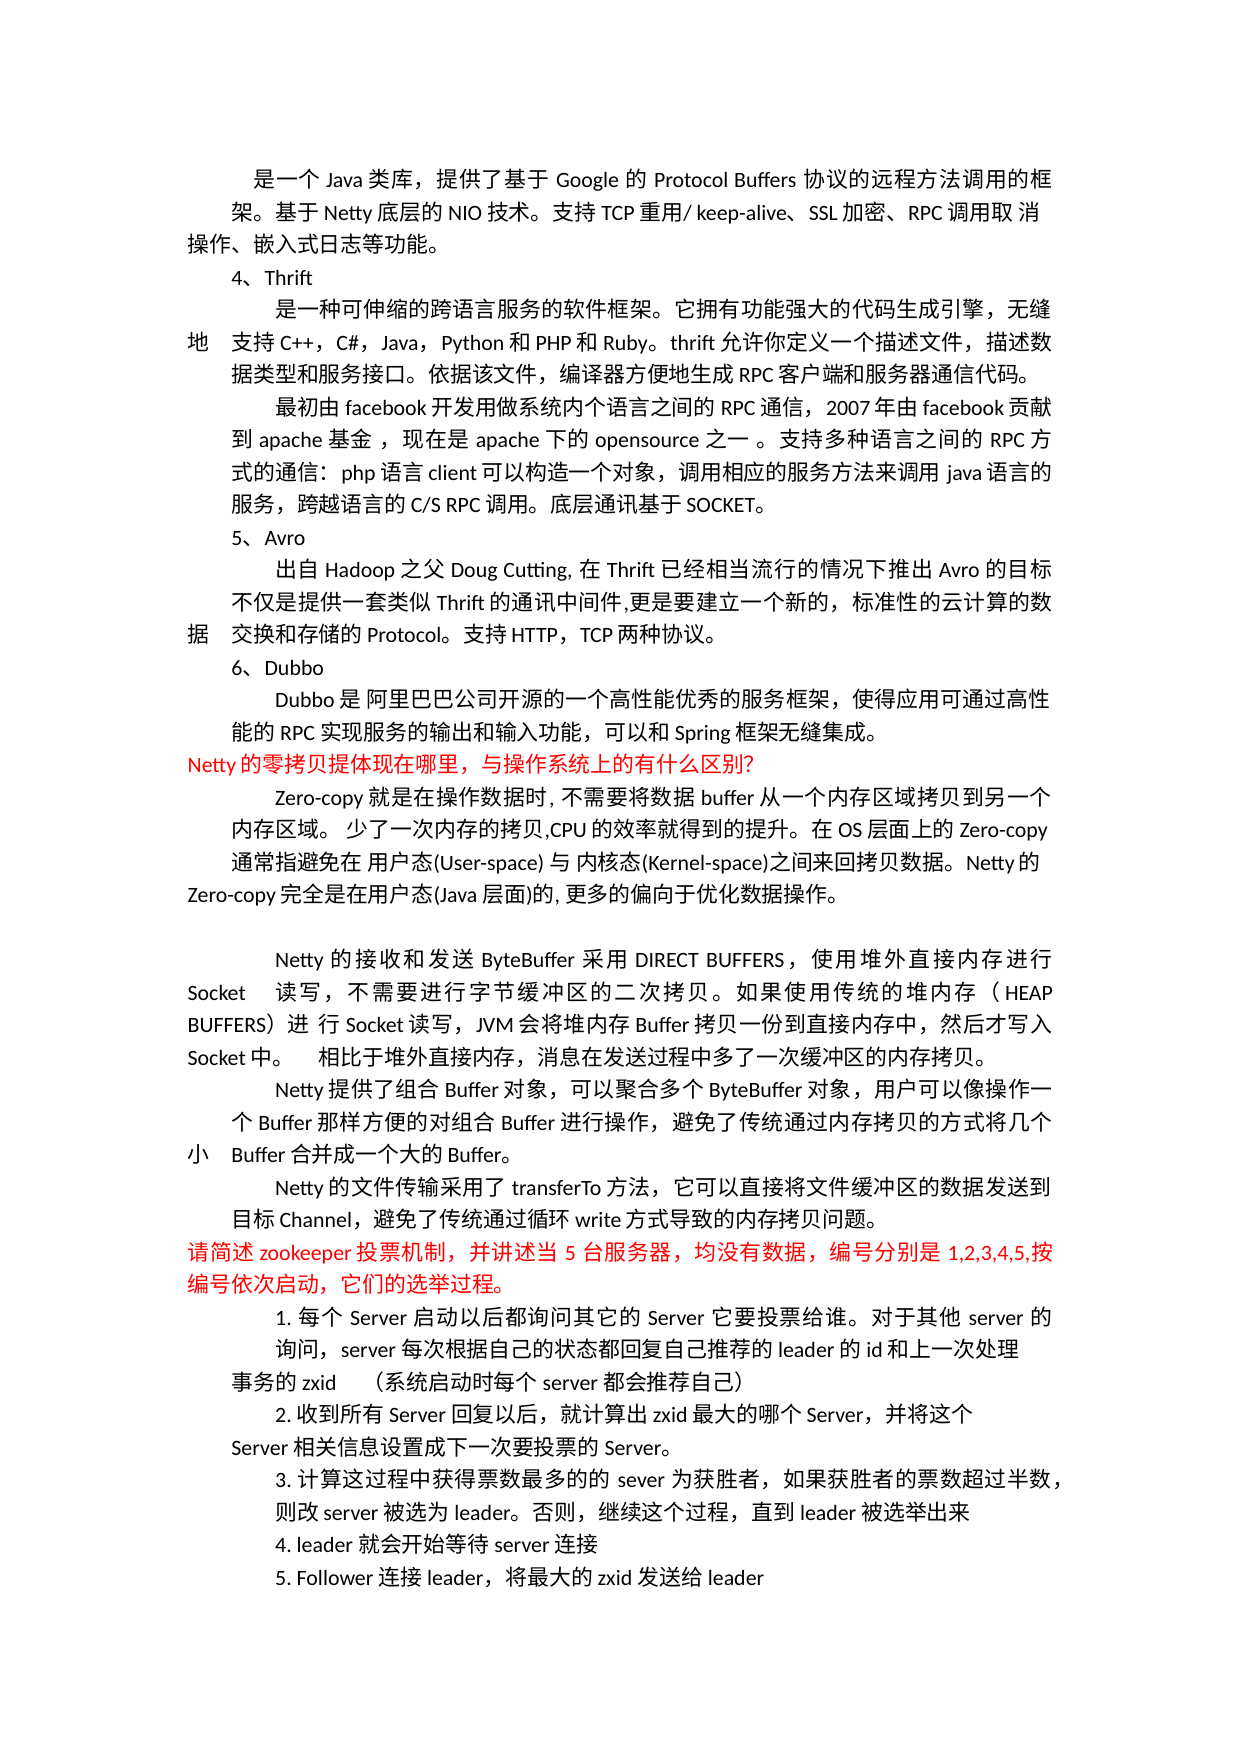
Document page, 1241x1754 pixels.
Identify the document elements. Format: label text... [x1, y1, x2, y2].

text 是一个Java类库，提供了基于 Google 的 Protocol Buffers 协议的远程方法调用的框 架。基于 Netty 底层的 NIO 技术。支持 TCP 重用/ keep-alive、SSL加密、RPC 调用取 消操作、嵌入式日志等功能。 [187, 162, 1053, 259]
text 1. 每个 Server 启动以后都询问其它的 Server 它要投票给谁。对于其他 server 的 询问，server 每次根据自己的状态都回复自己推荐的 leader 的 id 和上一次处理 事务的 zxid （系统启动时每个 server 都会推荐自己） [187, 1299, 1053, 1397]
text 6、Dubbo [187, 649, 1053, 682]
text 最初由facebook开发用做系统内个语言之间的RPC通信，2007年由facebook贡献 到apache基金 ，现在是apache下的opensource之一 。支持多种语言之间的RPC方 式的通信：php语言client可以构造一个对象，调用相应的服务方法来调用java语言的 服务，跨越语言的C/S RPC调用。底层通讯基于SOCKET。 [187, 389, 1053, 519]
text Netty提供了组合Buffer对象，可以聚合多个ByteBuffer对象，用户可以像操作一 个Buffer那样方便的对组合Buffer进行操作，避免了传统通过内存拷贝的方式将几个小 Buffer合并成一个大的Buffer。 [187, 1072, 1053, 1169]
text Dubbo是 阿里巴巴公司开源的一个高性能优秀的服务框架，使得应用可通过高性 能的 RPC 实现服务的输出和输入功能，可以和 Spring框架无缝集成。 [187, 682, 1053, 747]
text 5. Follower 连接 leader，将最大的 zxid 发送给 leader [187, 1559, 1053, 1592]
text Netty的文件传输采用了transferTo方法，它可以直接将文件缓冲区的数据发送到 目标Channel，避免了传统通过循环write方式导致的内存拷贝问题。 [187, 1169, 1053, 1234]
text 是一种可伸缩的跨语言服务的软件框架。它拥有功能强大的代码生成引擎，无缝地 支持C++，C#，Java，Python和PHP和Ruby。thrift允许你定义一个描述文件，描述数 据类型和服务接口。依据该文件，编译器方便地生成RPC客户端和服务器通信代码。 [187, 292, 1053, 389]
text 2. 收到所有 Server 回复以后，就计算出 zxid 最大的哪个 Server，并将这个 Server 相关信息设置成下一次要投票的 Server。 [187, 1397, 1053, 1462]
text Netty的零拷贝提体现在哪里，与操作系统上的有什么区别？ [187, 747, 1053, 779]
text 4、Thrift [187, 259, 1053, 292]
text Zero-copy就是在操作数据时, 不需要将数据buffer从一个内存区域拷贝到另一个 内存区域。 少了一次内存的拷贝,CPU的效率就得到的提升。在OS层面上的Zero-copy 通常指避免在 用户态(User-space) 与 内核态(Kernel-space)之间来回拷贝数据。Netty 的Zero-copy完全是在用户态(Java 层面)的, 更多的偏向于优化数据操作。 [187, 779, 1053, 909]
text 4. leader 就会开始等待 server 连接 [187, 1527, 1053, 1559]
text 出自Hadoop之父Doug Cutting, 在Thrift已经相当流行的情况下推出Avro的目标 不仅是提供一套类似Thrift的通讯中间件,更是要建立一个新的，标准性的云计算的数据 交换和存储的Protocol。支持HTTP，TCP两种协议。 [187, 552, 1053, 649]
text 3. 计算这过程中获得票数最多的的 sever 为获胜者，如果获胜者的票数超过半数， 则改server 被选为 leader。否则，继续这个过程，直到 leader 被选举出来 [187, 1462, 1053, 1527]
text 5、Avro [187, 519, 1053, 552]
text 请简述zookeeper投票机制，并讲述当 5 台服务器，均没有数据，编号分别是 1,2,3,4,5,按编号依次启动，它们的选举过程。 [187, 1234, 1053, 1299]
text Netty的接收和发送ByteBuffer采用DIRECT BUFFERS，使用堆外直接内存进行Socket 读写，不需要进行字节缓冲区的二次拷贝。如果使用传统的堆内存（HEAP BUFFERS）进 行Socket读写，JVM会将堆内存Buffer拷贝一份到直接内存中，然后才写入Socket中。 相比于堆外直接内存，消息在发送过程中多了一次缓冲区的内存拷贝。 [187, 942, 1053, 1072]
